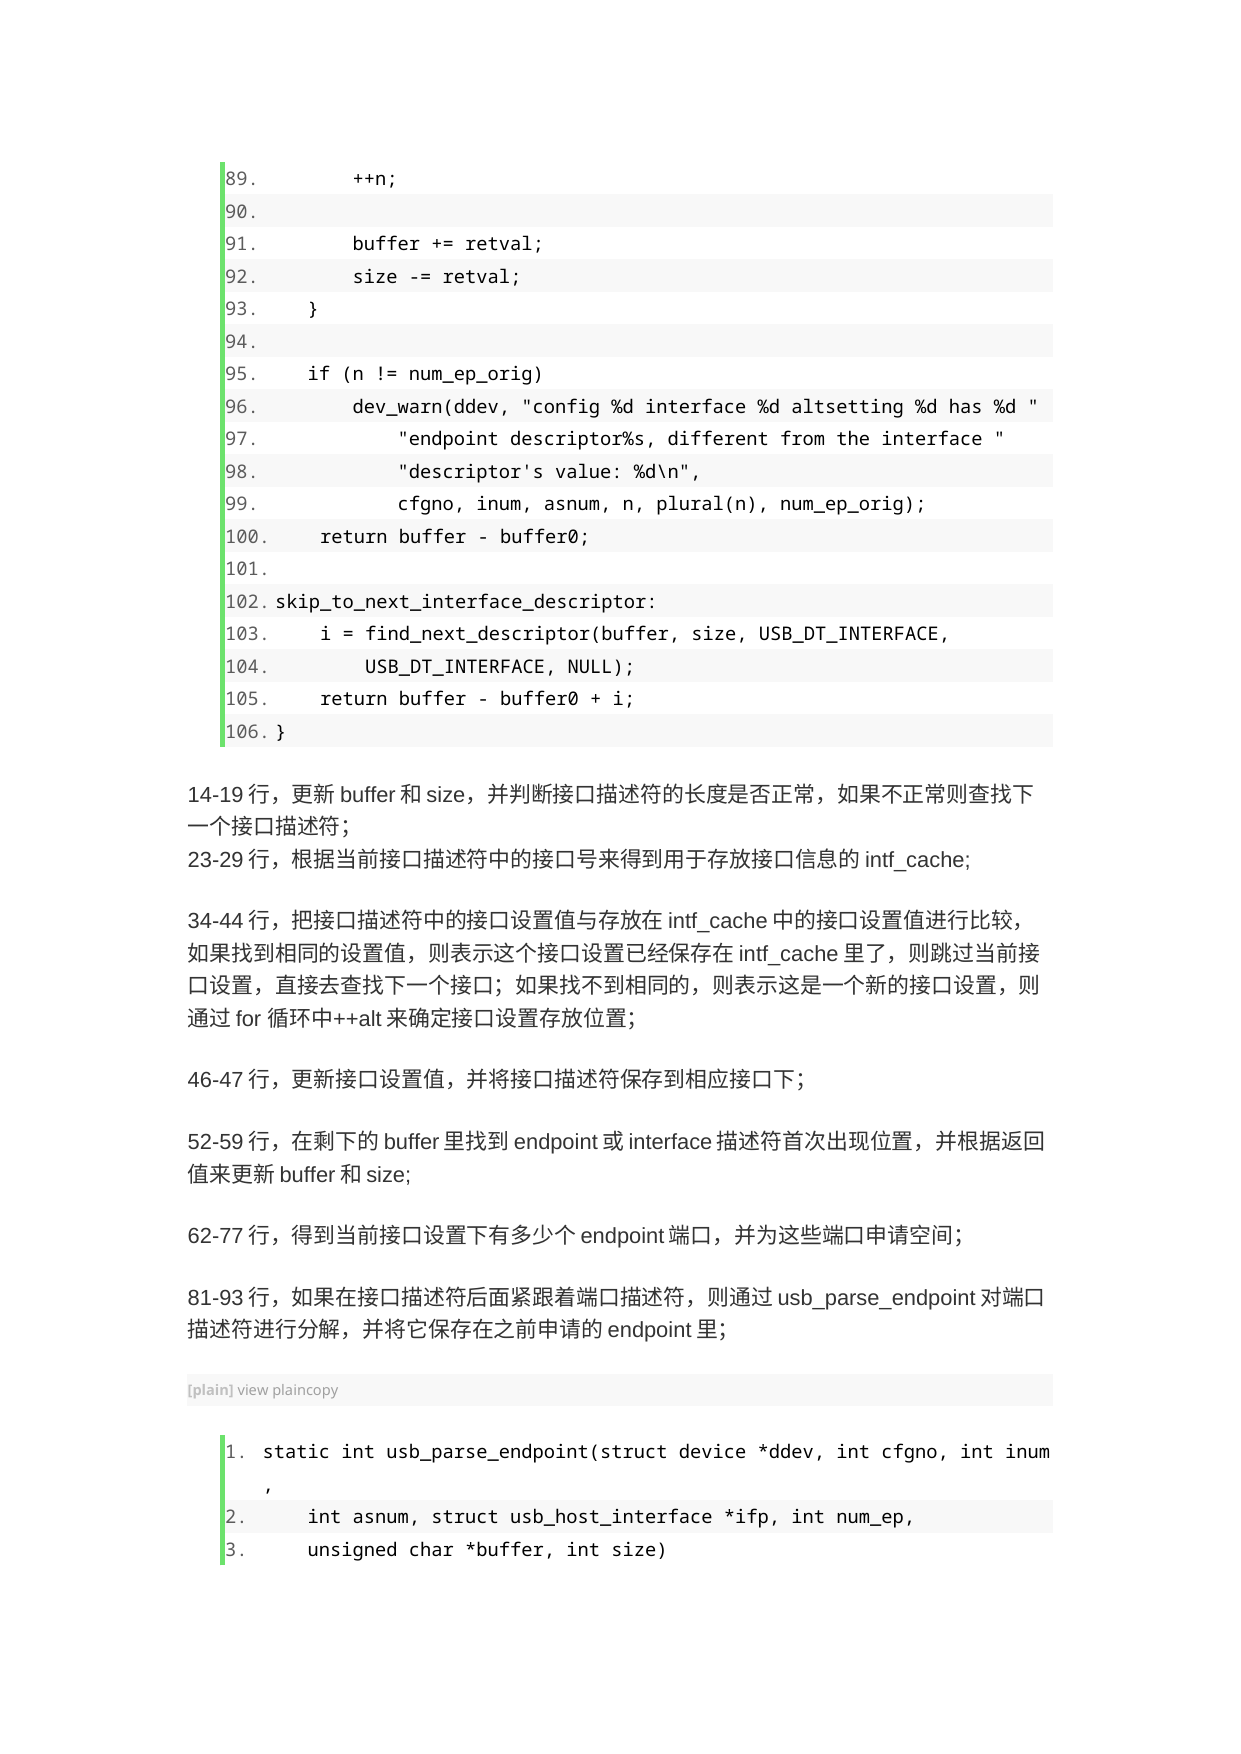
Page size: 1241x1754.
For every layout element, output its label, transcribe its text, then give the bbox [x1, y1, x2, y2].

list if (n != num_ep_orig) [225, 357, 1053, 389]
list dev_warn(ddev, "config %d interface %d altsetting %d has %d " [225, 389, 1053, 422]
list cfgno, inum, asnum, n, plural(n), num_ep_orig); [225, 487, 1053, 519]
list USB_DT_INTERFACE, NULL); [225, 649, 1053, 682]
list unsigned char *buffer, int size) [225, 1533, 1053, 1565]
text [plain] view plaincopy [187, 1374, 1053, 1406]
list return buffer - buffer0; [225, 519, 1053, 552]
list int asnum, struct usb_host_interface *ifp, int num_ep, [225, 1500, 1053, 1533]
text 14-19行，更新buffer和size，并判断接口描述符的长度是否正常，如果不正常则查找下一个接口描述符； 23-29行，根据当前接口描述符中的接口号来得到用于存放接口信息的intf_cache; [187, 776, 1053, 874]
text 46-47行，更新接口设置值，并将接口描述符保存到相应接口下； [187, 1062, 1053, 1094]
list } [225, 714, 1053, 747]
list static int usb_parse_endpoint(struct device *ddev, int cfgno, int inum, [225, 1435, 1053, 1500]
list buffer += retval; [225, 227, 1053, 259]
list } [225, 292, 1053, 324]
list i = find_next_descriptor(buffer, size, USB_DT_INTERFACE, [225, 617, 1053, 649]
text 81-93行，如果在接口描述符后面紧跟着端口描述符，则通过usb_parse_endpoint对端口描述符进行分解，并将它保存在之前申请的endpoint里； [187, 1279, 1053, 1344]
list return buffer - buffer0 + i; [225, 682, 1053, 714]
text 62-77行，得到当前接口设置下有多少个endpoint端口，并为这些端口申请空间； [187, 1218, 1053, 1250]
list ++n; [225, 162, 1053, 194]
list skip_to_next_interface_descriptor: [225, 584, 1053, 617]
list "endpoint descriptor%s, different from the interface " [225, 422, 1053, 454]
text 52-59行，在剩下的buffer里找到endpoint或interface描述符首次出现位置，并根据返回值来更新buffer和size; [187, 1124, 1053, 1189]
text 34-44行，把接口描述符中的接口设置值与存放在intf_cache中的接口设置值进行比较，如果找到相同的设置值，则表示这个接口设置已经保存在intf_cache里了，则跳过当前接口设置，直接去查找下一个接口；如果找不到相同的，则表示这是一个新的接口设置，则通过for 循环中++alt来确定接口设置存放位置； [187, 903, 1053, 1033]
list "descriptor's value: %d\n", [225, 454, 1053, 487]
list size -= retval; [225, 259, 1053, 292]
